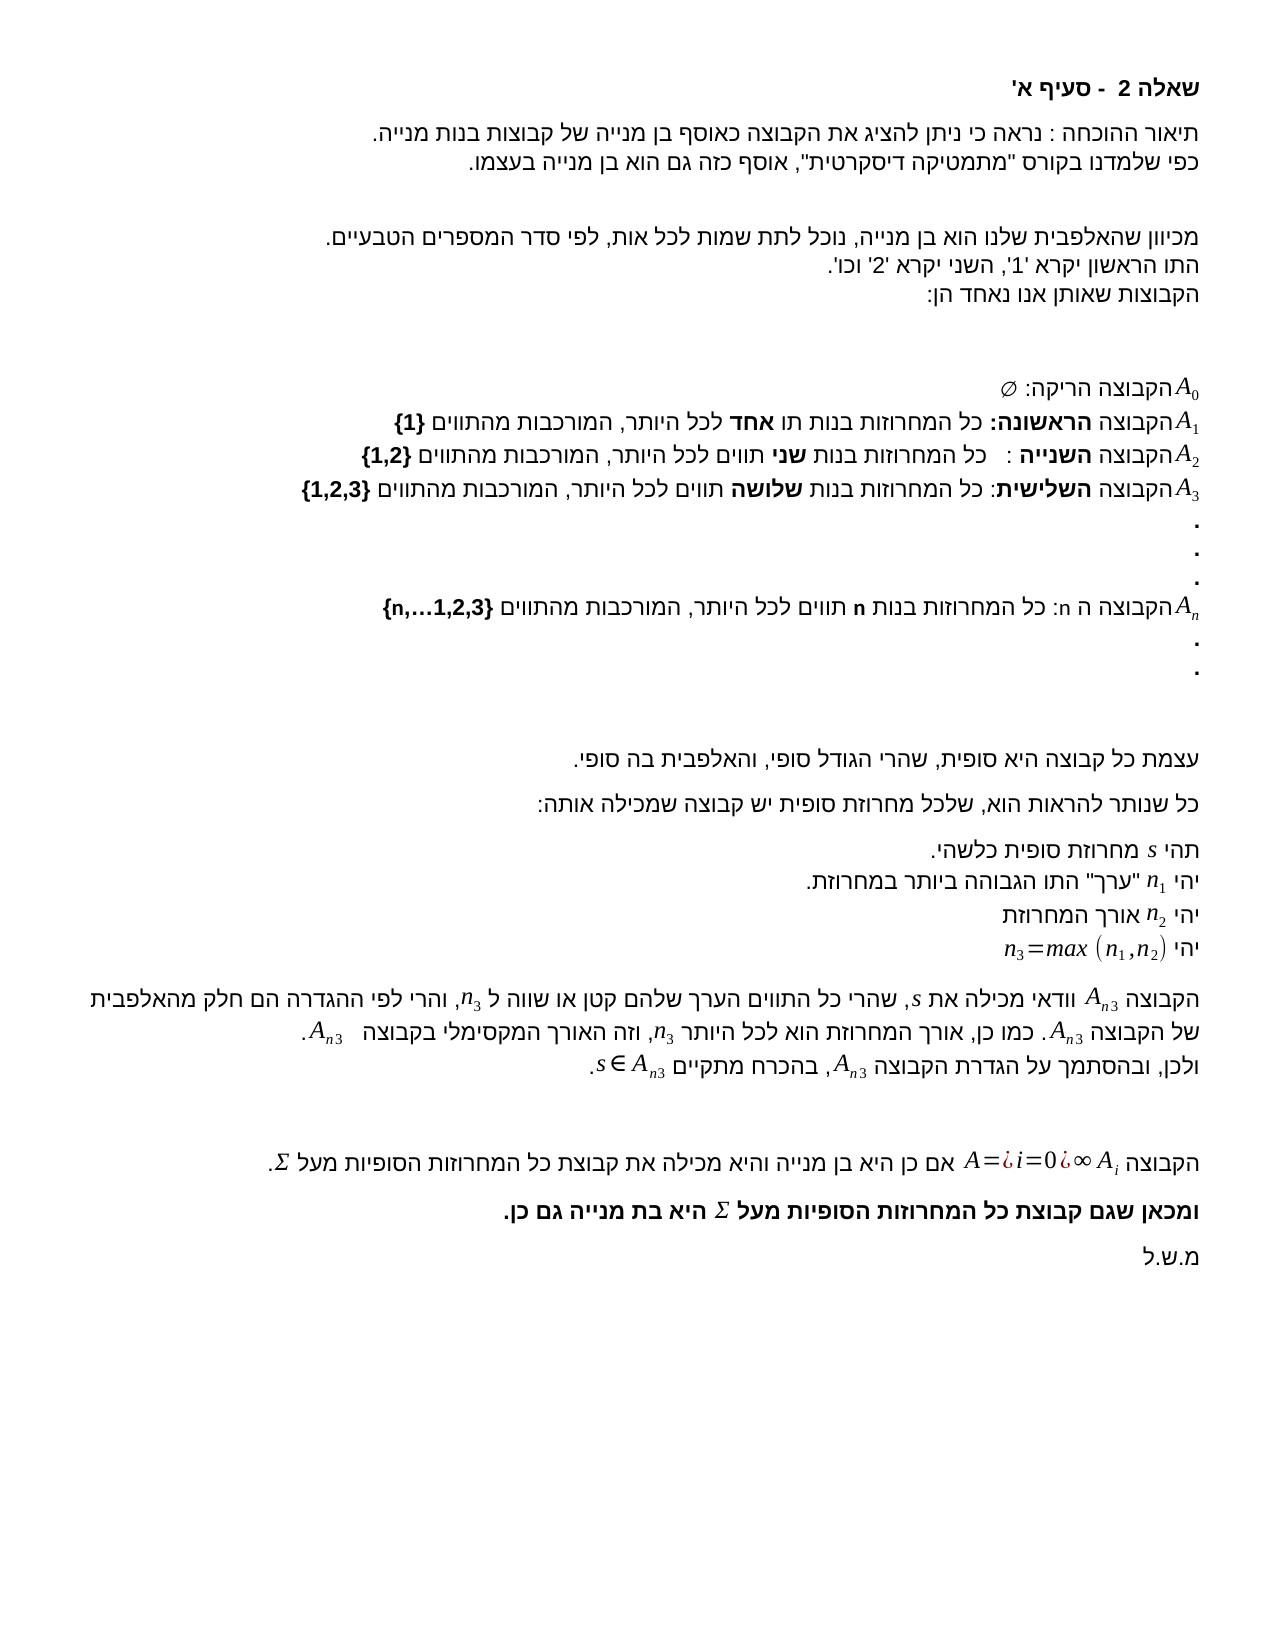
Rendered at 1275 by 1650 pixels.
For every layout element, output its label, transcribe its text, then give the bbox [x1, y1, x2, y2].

text הקבוצה אם כן היא בן מנייה והיא מכילה את קבוצת כל המחרוזות הסופיות מעל . [75, 1147, 1200, 1178]
text תהי מחרוזת סופית כלשהי. יהי "ערך" התו הגבוהה ביותר במחרוזת. יהי אורך המחרוזת יהי [75, 836, 1200, 964]
text מ.ש.ל [75, 1243, 1200, 1270]
text מכיוון שהאלפבית שלנו הוא בן מנייה, נוכל לתת שמות לכל אות, לפי סדר המספרים הטבעיים. התו הראשון יקרא '1', השני יקרא '2' וכו'. הקבוצות שאותן אנו נאחד הן: [75, 224, 1200, 307]
text הקבוצה הריקה: הקבוצה הראשונה: כל המחרוזות בנות תו אחד לכל היותר, המורכבות מהתווים {1} הקבוצה השנייה : כל המחרוזות בנות שני תווים לכל היותר, המורכבות מהתווים {1,2} הקבוצה השלישית: כל המחרוזות בנות שלושה תווים לכל היותר, המורכבות מהתווים {1,2,3} . . . הקבוצה ה n: כל המחרוזות בנות n תווים לכל היותר, המורכבות מהתווים {1,2,3…,n} . . [75, 373, 1200, 680]
text תיאור ההוכחה : נראה כי ניתן להציג את הקבוצה כאוסף בן מנייה של קבוצות בנות מנייה. כפי שלמדנו בקורס "מתמטיקה דיסקרטית", אוסף כזה גם הוא בן מנייה בעצמו. [75, 120, 1200, 205]
text ומכאן שגם קבוצת כל המחרוזות הסופיות מעל היא בת מנייה גם כן. [75, 1197, 1200, 1225]
text שאלה 2 - סעיף א' [75, 75, 1200, 101]
text הקבוצה וודאי מכילה את , שהרי כל התווים הערך שלהם קטן או שווה ל , והרי לפי ההגדרה הם חלק מהאלפבית של הקבוצה . כמו כן, אורך המחרוזת הוא לכל היותר , וזה האורך המקסימלי בקבוצה . ולכן, ובהסתמך על הגדרת הקבוצה , בהכרח מתקיים . [75, 983, 1200, 1081]
text כל שנותר להראות הוא, שלכל מחרוזת סופית יש קבוצה שמכילה אותה: [75, 791, 1200, 817]
text עצמת כל קבוצה היא סופית, שהרי הגודל סופי, והאלפבית בה סופי. [75, 746, 1200, 772]
